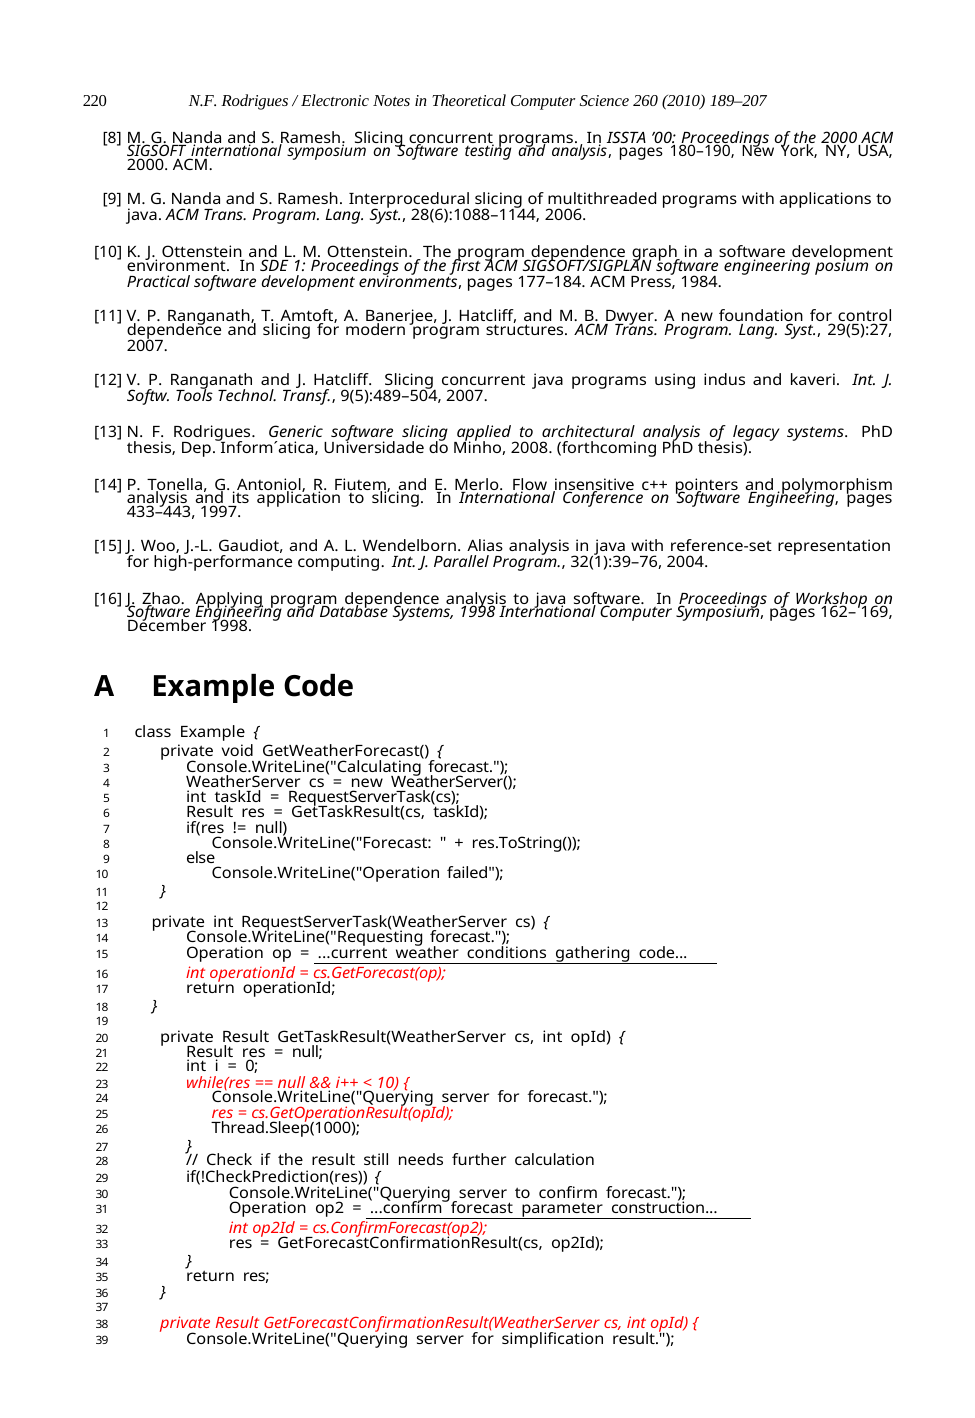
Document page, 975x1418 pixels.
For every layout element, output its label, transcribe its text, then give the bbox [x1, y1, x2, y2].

text 21 Result res = null; [95, 1046, 910, 1061]
list N. F. Rodrigues. Generic software slicing applied to architectural analysis of legacy systems. PhD thesis, Dep. Inform´atica, Universidade do Minho, 2008. (forthcoming PhD thesis). [94, 424, 893, 458]
text 28 // Check if the result still needs further calculation [95, 1155, 910, 1168]
text 1 class Example { [103, 722, 910, 741]
text 38 private Result GetForecastConfirmationResult(WeatherServer cs, int opId) { [95, 1314, 910, 1332]
text 23 while(res == null && i++ < 10) { [95, 1074, 910, 1092]
list M. G. Nanda and S. Ramesh. Interprocedural slicing of multithreaded programs with applications to java. ACM Trans. Program. Lang. Syst., 28(6):1088–1144, 2006. [102, 191, 893, 225]
list P. Tonella, G. Antoniol, R. Fiutem, and E. Merlo. Flow insensitive c++ pointers and polymorphism analysis and its application to slicing. In International Conference on Software Engineering, pages 433–443, 1997. [94, 479, 893, 522]
list V. P. Ranganath and J. Hatcliff. Slicing concurrent java programs using indus and kaveri. Int. J. Softw. Tools Technol. Transf., 9(5):489–504, 2007. [94, 372, 893, 406]
text 4 WeatherServer cs = new WeatherServer(); [103, 775, 910, 790]
text 10 Console.WriteLine("Operation failed"); [95, 867, 910, 881]
text 33 res = GetForecastConfirmationResult(cs, op2Id); [95, 1237, 910, 1252]
text 17 return operationId; [95, 982, 910, 996]
text 15 Operation op = ...current weather conditions gathering code... [95, 946, 910, 962]
list J. Woo, J.-L. Gaudiot, and A. L. Wendelborn. Alias analysis in java with reference-set representation for high-performance computing. Int. J. Parallel Program., 32(1):39–76, 2004. [94, 538, 893, 572]
text 24 Console.WriteLine("Querying server for forecast."); [371, 1092, 910, 1105]
text 18 } [95, 996, 910, 1015]
text 13 private int RequestServerTask(WeatherServer cs) { [95, 913, 910, 931]
text 32 int op2Id = cs.ConfirmForecast(op2); [95, 1217, 910, 1237]
text 3 Console.WriteLine("Calculating forecast."); [103, 760, 910, 775]
list K. J. Ottenstein and L. M. Ottenstein. The program dependence graph in a software development environment. In SDE 1: Proceedings of the first ACM SIGSOFT/SIGPLAN software engineering posium on Practical software development environments, pages 177–184. ACM Press, 1984. [94, 244, 893, 292]
text 39 Console.WriteLine("Querying server for simplification result."); [95, 1332, 910, 1347]
text 36 } [95, 1284, 910, 1301]
text 11 } [95, 881, 910, 900]
text 37 [95, 1301, 910, 1314]
list M. G. Nanda and S. Ramesh. Slicing concurrent programs. In ISSTA ’00: Proceedings of the 2000 ACM SIGSOFT international symposium on Software testing and analysis, pages 180–190, New York, NY, USA, 2000. ACM. [102, 132, 893, 175]
text 5 int taskId = RequestServerTask(cs); [103, 790, 910, 806]
text 31 Operation op2 = ...confirm forecast parameter construction... [95, 1201, 910, 1217]
text 34 } [95, 1252, 910, 1270]
text 12 [95, 900, 910, 913]
text 25 res = cs.GetOperationResult(opId); [95, 1105, 910, 1122]
subtitle Example Code [94, 665, 910, 704]
text 35 return res; [95, 1270, 910, 1284]
text 2 private void GetWeatherForecast() { [103, 741, 910, 760]
text 27 } [95, 1137, 910, 1155]
text 14 Console.WriteLine("Requesting forecast."); [95, 931, 910, 946]
text 9 else [103, 852, 910, 867]
text 16 int operationId = cs.GetForecast(op); [95, 962, 910, 982]
text 20 private Result GetTaskResult(WeatherServer cs, int opId) { [95, 1028, 910, 1046]
text 30 Console.WriteLine("Querying server to confirm forecast."); [95, 1186, 910, 1201]
text 29 if(!CheckPrediction(res)) { [95, 1168, 910, 1186]
list J. Zhao. Applying program dependence analysis to java software. In Proceedings of Workshop on Software Engineering and Database Systems, 1998 International Computer Symposium, pages 162– 169, December 1998. [94, 593, 893, 636]
text 24 Console.WriteLine("Querying server for forecast."); [95, 1092, 371, 1105]
text 26 Thread.Sleep(1000); [95, 1122, 910, 1137]
text 8 Console.WriteLine("Forecast: " + res.ToString()); [103, 836, 910, 852]
text 19 [95, 1015, 910, 1028]
list V. P. Ranganath, T. Amtoft, A. Banerjee, J. Hatcliff, and M. B. Dwyer. A new foundation for control dependence and slicing for modern program structures. ACM Trans. Program. Lang. Syst., 29(5):27, 2007. [94, 308, 893, 356]
text 22 int i = 0; [95, 1061, 910, 1074]
text 6 Result res = GetTaskResult(cs, taskId); [103, 806, 910, 821]
text 7 if(res != null) [103, 821, 910, 836]
